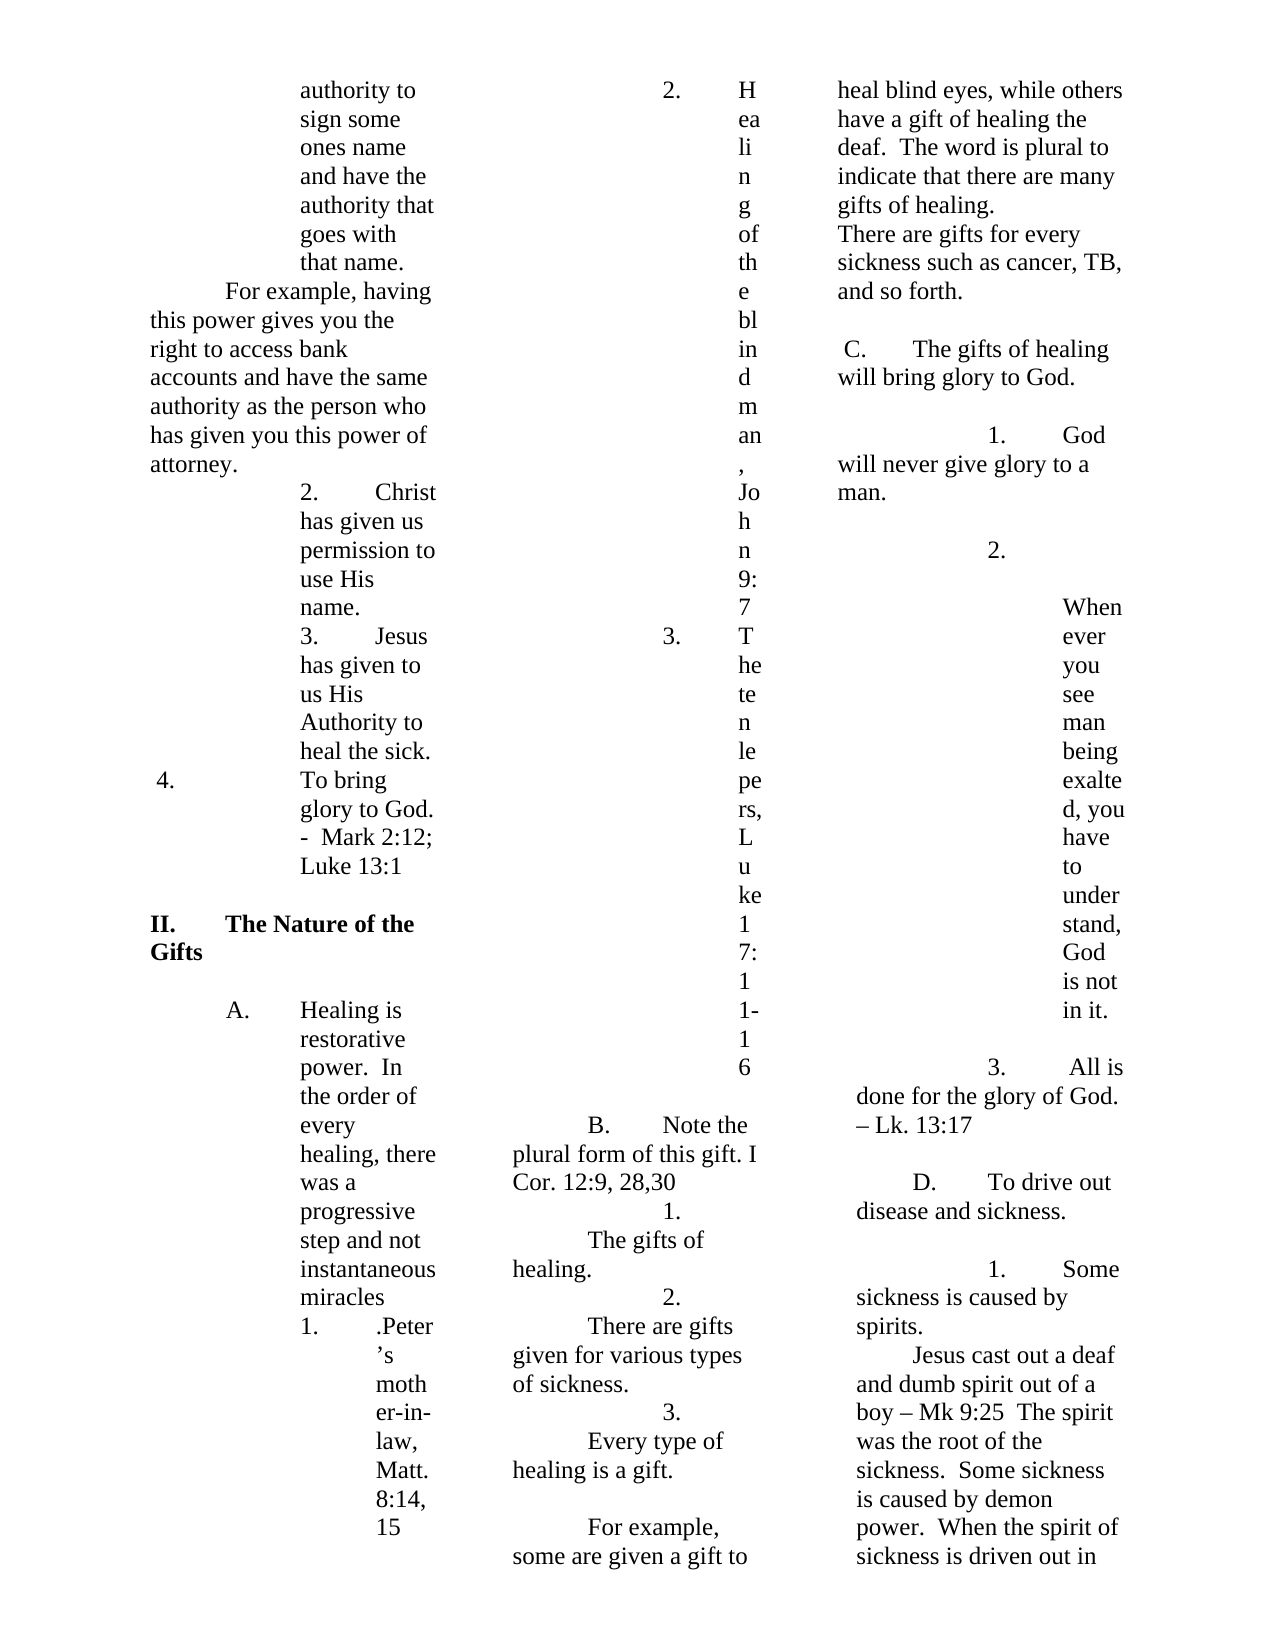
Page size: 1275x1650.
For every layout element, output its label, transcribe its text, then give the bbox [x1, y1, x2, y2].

list The ten lepers, Luke 17:11-16 [662, 621, 762, 1081]
text 2. There are gifts given for various types of sickness. [512, 1282, 762, 1397]
text B. Note the plural form of this gift. I Cor. 12:9, 28,30 [512, 1110, 762, 1196]
text For example, some are given a gift to heal blind eyes, while others have a gift of healing the deaf. The word is plural to indicate that there are many gifts of healing. [837, 75, 1125, 219]
subtitle II. The Nature of the Gifts [150, 909, 437, 966]
text For example, having this power gives you the right to access bank accounts and have the same authority as the person who has given you this power of attorney. [150, 276, 437, 477]
list Healing is restorative power. In the order of every healing, there was a progressive step and not instantaneous miracles [226, 995, 437, 1311]
text For example, some are given a gift to heal blind eyes, while others have a gift of healing the deaf. The word is plural to indicate that there are many gifts of healing. [512, 1512, 762, 1570]
text 2. Whenever you see man being exalted, you have to understand, God is not in it. [987, 535, 1125, 1024]
text 1. This gives you the authority to sign some ones name and have the authority that goes with that name. [300, 75, 437, 276]
text 2. Christ has given us permission to use His name. [300, 477, 437, 621]
text C. The gifts of healing will bring glory to God. [837, 334, 1125, 391]
text 4. To bring glory to God. - Mark 2:12; Luke 13:1 [150, 765, 437, 880]
text 3. Every type of healing is a gift. [512, 1397, 762, 1484]
list Healing of the blind man, John 9:7 [662, 75, 762, 621]
text 3. All is done for the glory of God. – Lk. 13:17 [856, 1052, 1125, 1139]
text 3. Jesus has given to us His Authority to heal the sick. [300, 621, 437, 765]
text There are gifts for every sickness such as cancer, TB, and so forth. [837, 219, 1125, 305]
text 1. The gifts of healing. [512, 1196, 762, 1282]
text 1. God will never give glory to a man. [837, 420, 1125, 506]
list .Peter’s mother-in-law, Matt. 8:14,15 [300, 1311, 437, 1541]
text 1. Some sickness is caused by spirits. [856, 1254, 1125, 1340]
text D. To drive out disease and sickness. [856, 1167, 1125, 1225]
